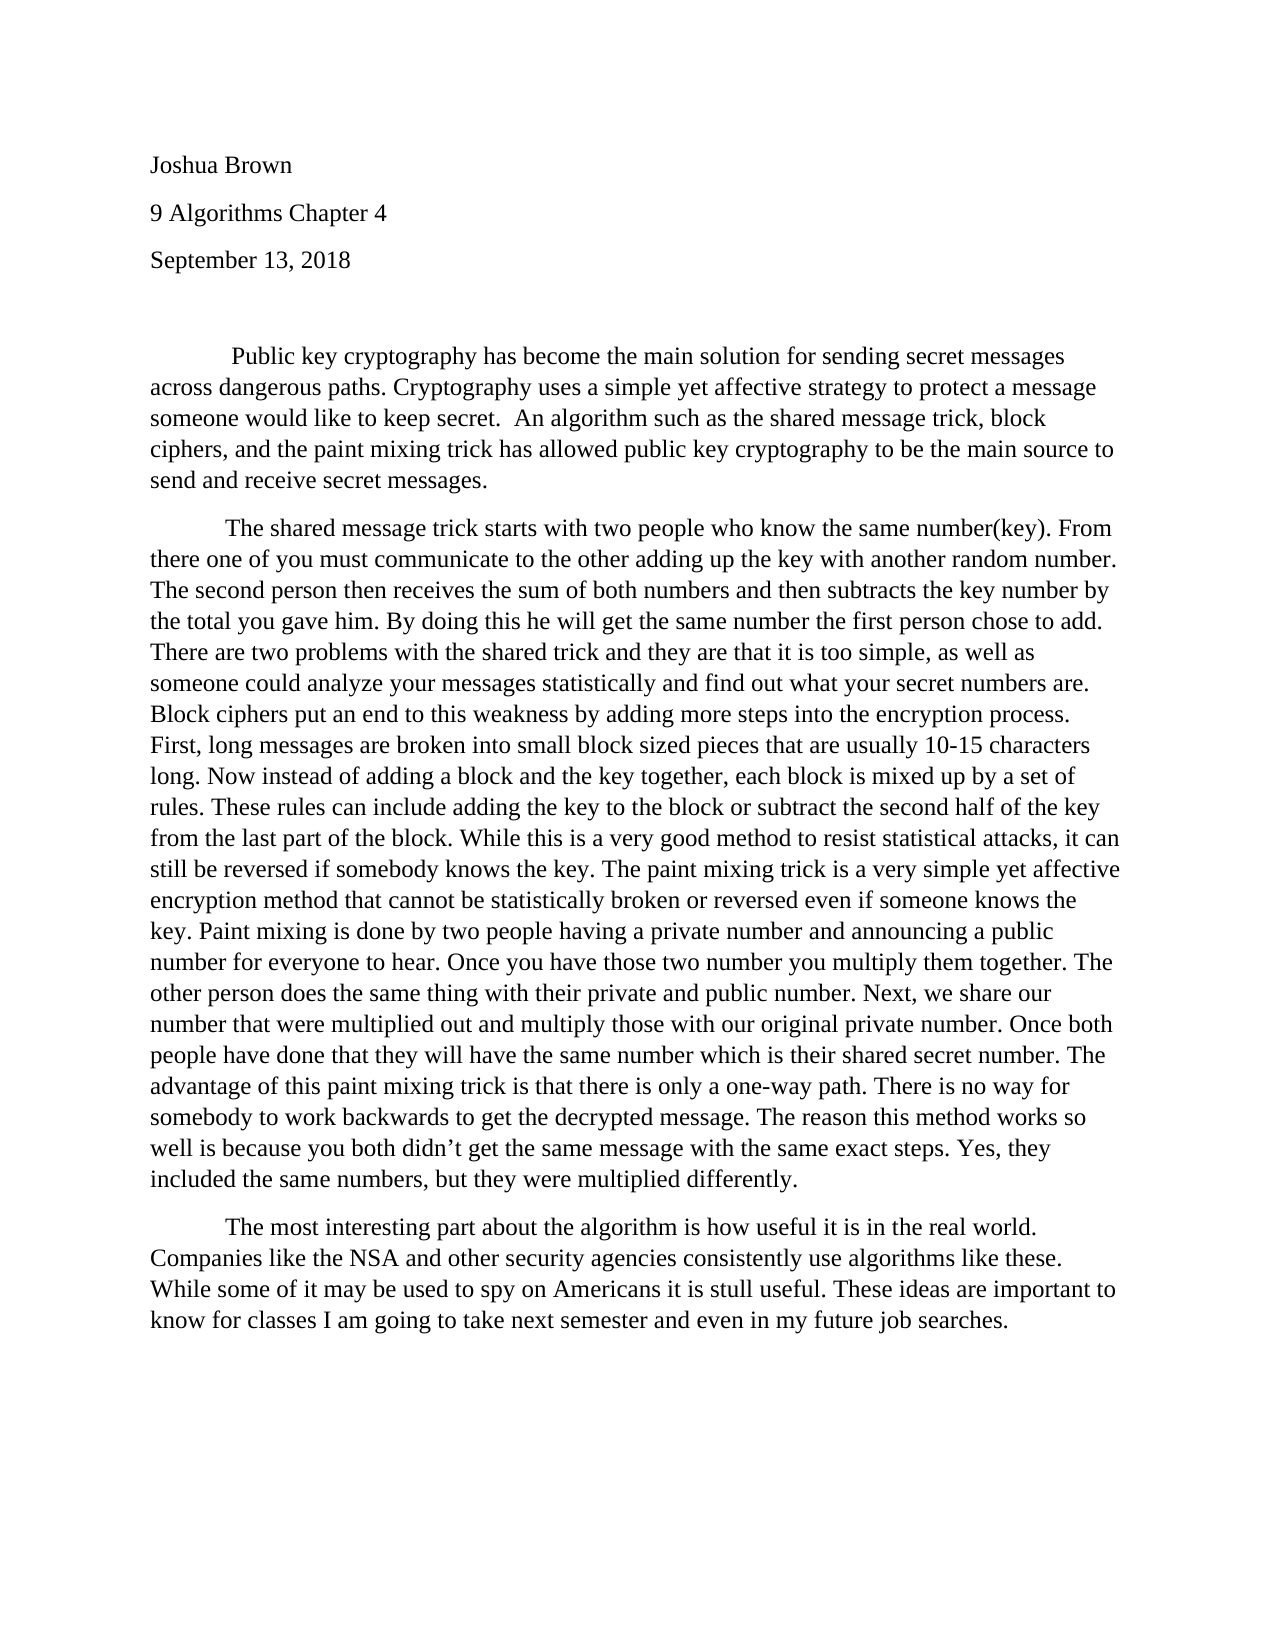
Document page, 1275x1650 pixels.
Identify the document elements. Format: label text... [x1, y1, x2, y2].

text Public key cryptography has become the main solution for sending secret messages across dangerous paths. Cryptography uses a simple yet affective strategy to protect a message someone would like to keep secret. An algorithm such as the shared message trick, block ciphers, and the paint mixing trick has allowed public key cryptography to be the main source to send and receive secret messages. [150, 341, 1125, 494]
text 9 Algorithms Chapter 4 [150, 198, 1125, 226]
text Joshua Brown [150, 150, 1125, 179]
text The most interesting part about the algorithm is how useful it is in the real world. Companies like the NSA and other security agencies consistently use algorithms like these. While some of it may be used to spy on Americans it is stull useful. These ideas are important to know for classes I am going to take next semester and even in my future job searches. [150, 1212, 1125, 1334]
text September 13, 2018 [150, 245, 1125, 274]
text The shared message trick starts with two people who know the same number(key). From there one of you must communicate to the other adding up the key with another random number. The second person then receives the sum of both numbers and then subtracts the key number by the total you gave him. By doing this he will get the same number the first person chose to add. There are two problems with the shared trick and they are that it is too simple, as well as someone could analyze your messages statistically and find out what your secret numbers are. Block ciphers put an end to this weakness by adding more steps into the encryption process. First, long messages are broken into small block sized pieces that are usually 10-15 characters long. Now instead of adding a block and the key together, each block is mixed up by a set of rules. These rules can include adding the key to the block or subtract the second half of the key from the last part of the block. While this is a very good method to resist statistical attacks, it can still be reversed if somebody knows the key. The paint mixing trick is a very simple yet affective encryption method that cannot be statistically broken or reversed even if someone knows the key. Paint mixing is done by two people having a private number and announcing a public number for everyone to hear. Once you have those two number you multiply them together. The other person does the same thing with their private and public number. Next, we share our number that were multiplied out and multiply those with our original private number. Once both people have done that they will have the same number which is their shared secret number. The advantage of this paint mixing trick is that there is only a one-way path. There is no way for somebody to work backwards to get the decrypted message. The reason this method works so well is because you both didn’t get the same message with the same exact steps. Yes, they included the same numbers, but they were multiplied differently. [150, 513, 1125, 1193]
